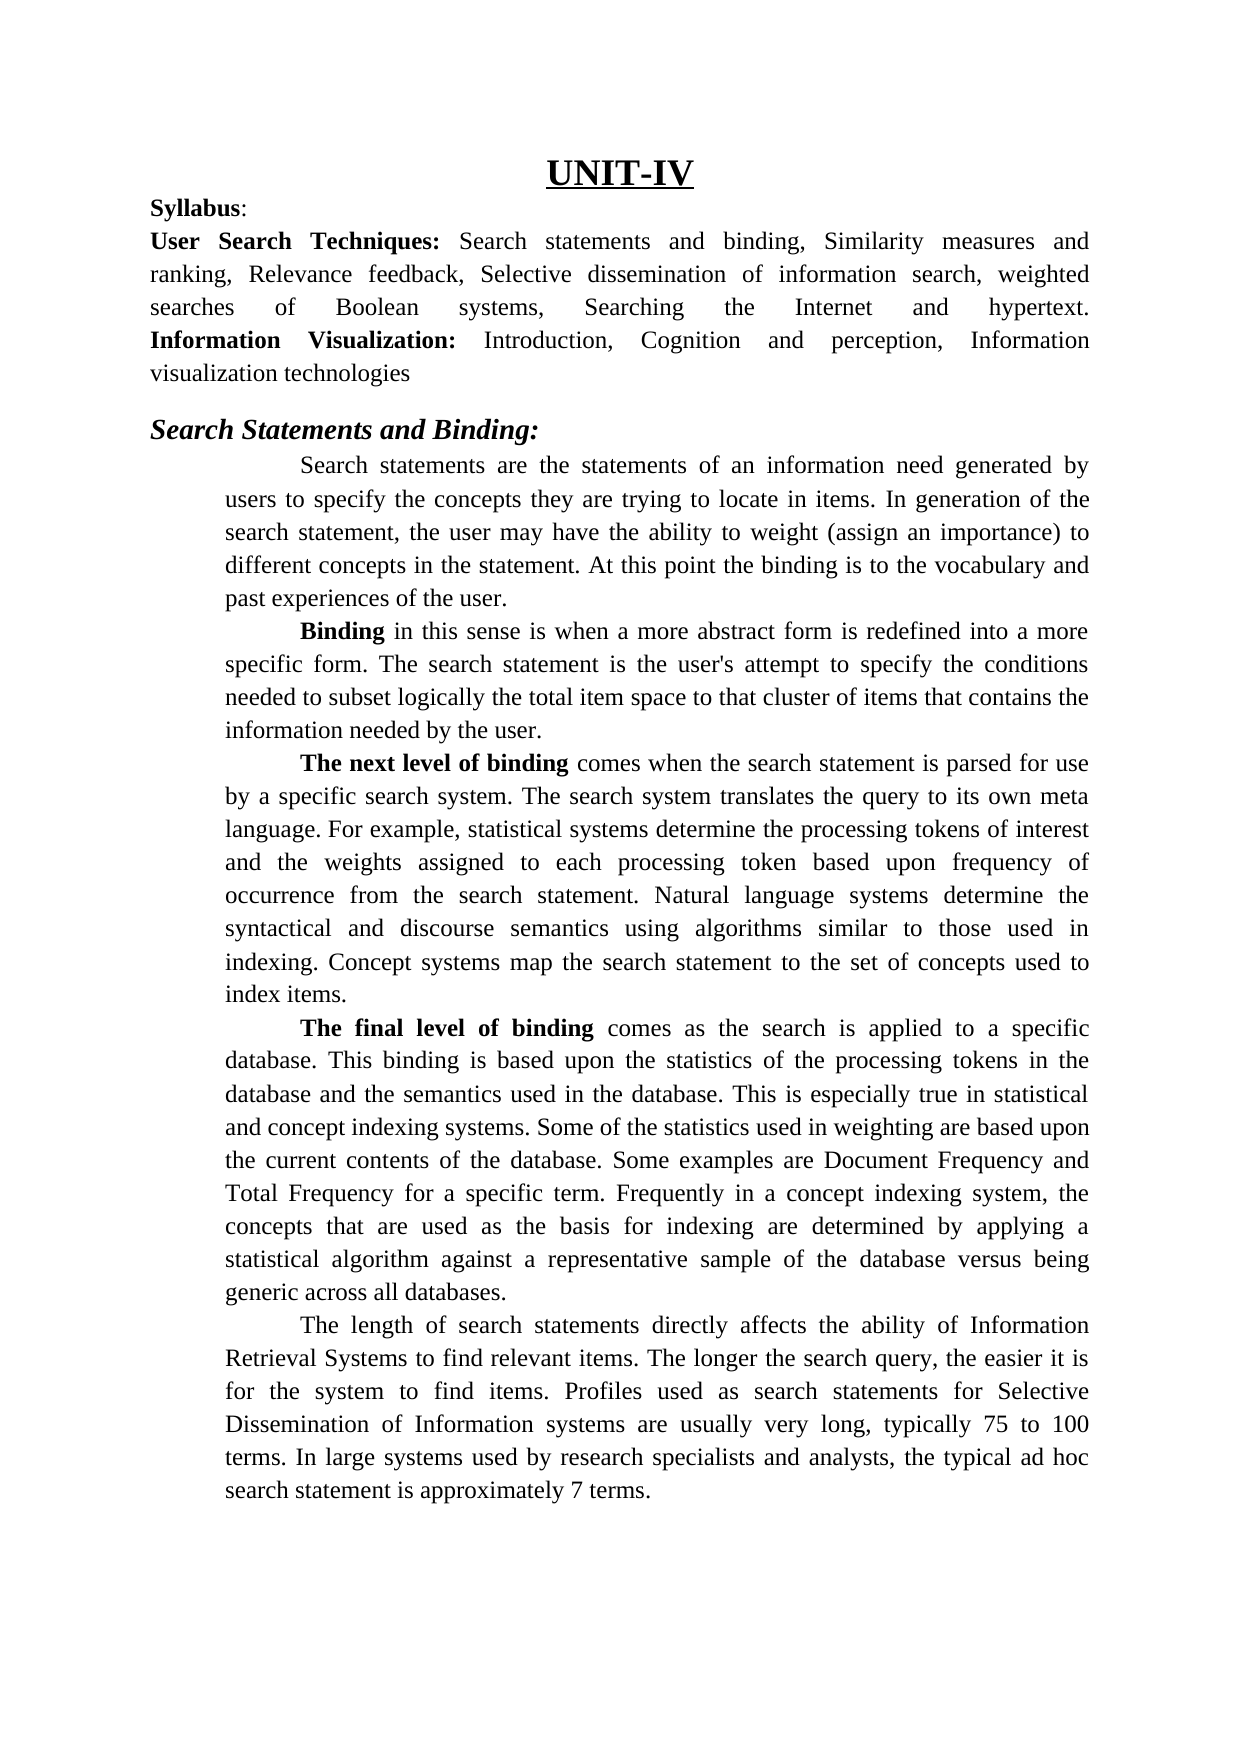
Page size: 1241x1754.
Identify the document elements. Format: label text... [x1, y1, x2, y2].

list Search statements are the statements of an information need generated by users to specify the concepts they are trying to locate in items. In generation of the search statement, the user may have the ability to weight (assign an importance) to different concepts in the statement. At this point the binding is to the vocabulary and past experiences of the user. [225, 451, 1090, 612]
text Syllabus: User Search Techniques: Search statements and binding, Similarity measures and ranking, Relevance feedback, Selective dissemination of information search, weighted searches of Boolean systems, Searching the Internet and hypertext. Information Visualization: Introduction, Cognition and perception, Information visualization technologies [150, 193, 1090, 387]
list The final level of binding comes as the search is applied to a specific database. This binding is based upon the statistics of the processing tokens in the database and the semantics used in the database. This is especially true in statistical and concept indexing systems. Some of the statistics used in weighting are based upon the current contents of the database. Some examples are Document Frequency and Total Frequency for a specific term. Frequently in a concept indexing system, the concepts that are used as the basis for indexing are determined by applying a statistical algorithm against a representative sample of the database versus being generic across all databases. [225, 1013, 1090, 1306]
list Binding in this sense is when a more abstract form is redefined into a more specific form. The search statement is the user's attempt to specify the conditions needed to subset logically the total item space to that cluster of items that contains the information needed by the user. [225, 616, 1090, 744]
list Search Statements and Binding: [150, 412, 1090, 446]
list The length of search statements directly affects the ability of Information Retrieval Systems to find relevant items. The longer the search query, the easier it is for the system to find items. Profiles used as search statements for Selective Dissemination of Information systems are usually very long, typically 75 to 100 terms. In large systems used by research specialists and analysts, the typical ad hoc search statement is approximately 7 terms. [225, 1310, 1090, 1504]
list The next level of binding comes when the search statement is parsed for use by a specific search system. The search system translates the query to its own meta language. For example, statistical systems determine the processing tokens of interest and the weights assigned to each processing token based upon frequency of occurrence from the search statement. Natural language systems determine the syntactical and discourse semantics using algorithms similar to those used in indexing. Concept systems map the search statement to the set of concepts used to index items. [225, 748, 1090, 1008]
text UNIT-IV [150, 150, 1090, 193]
